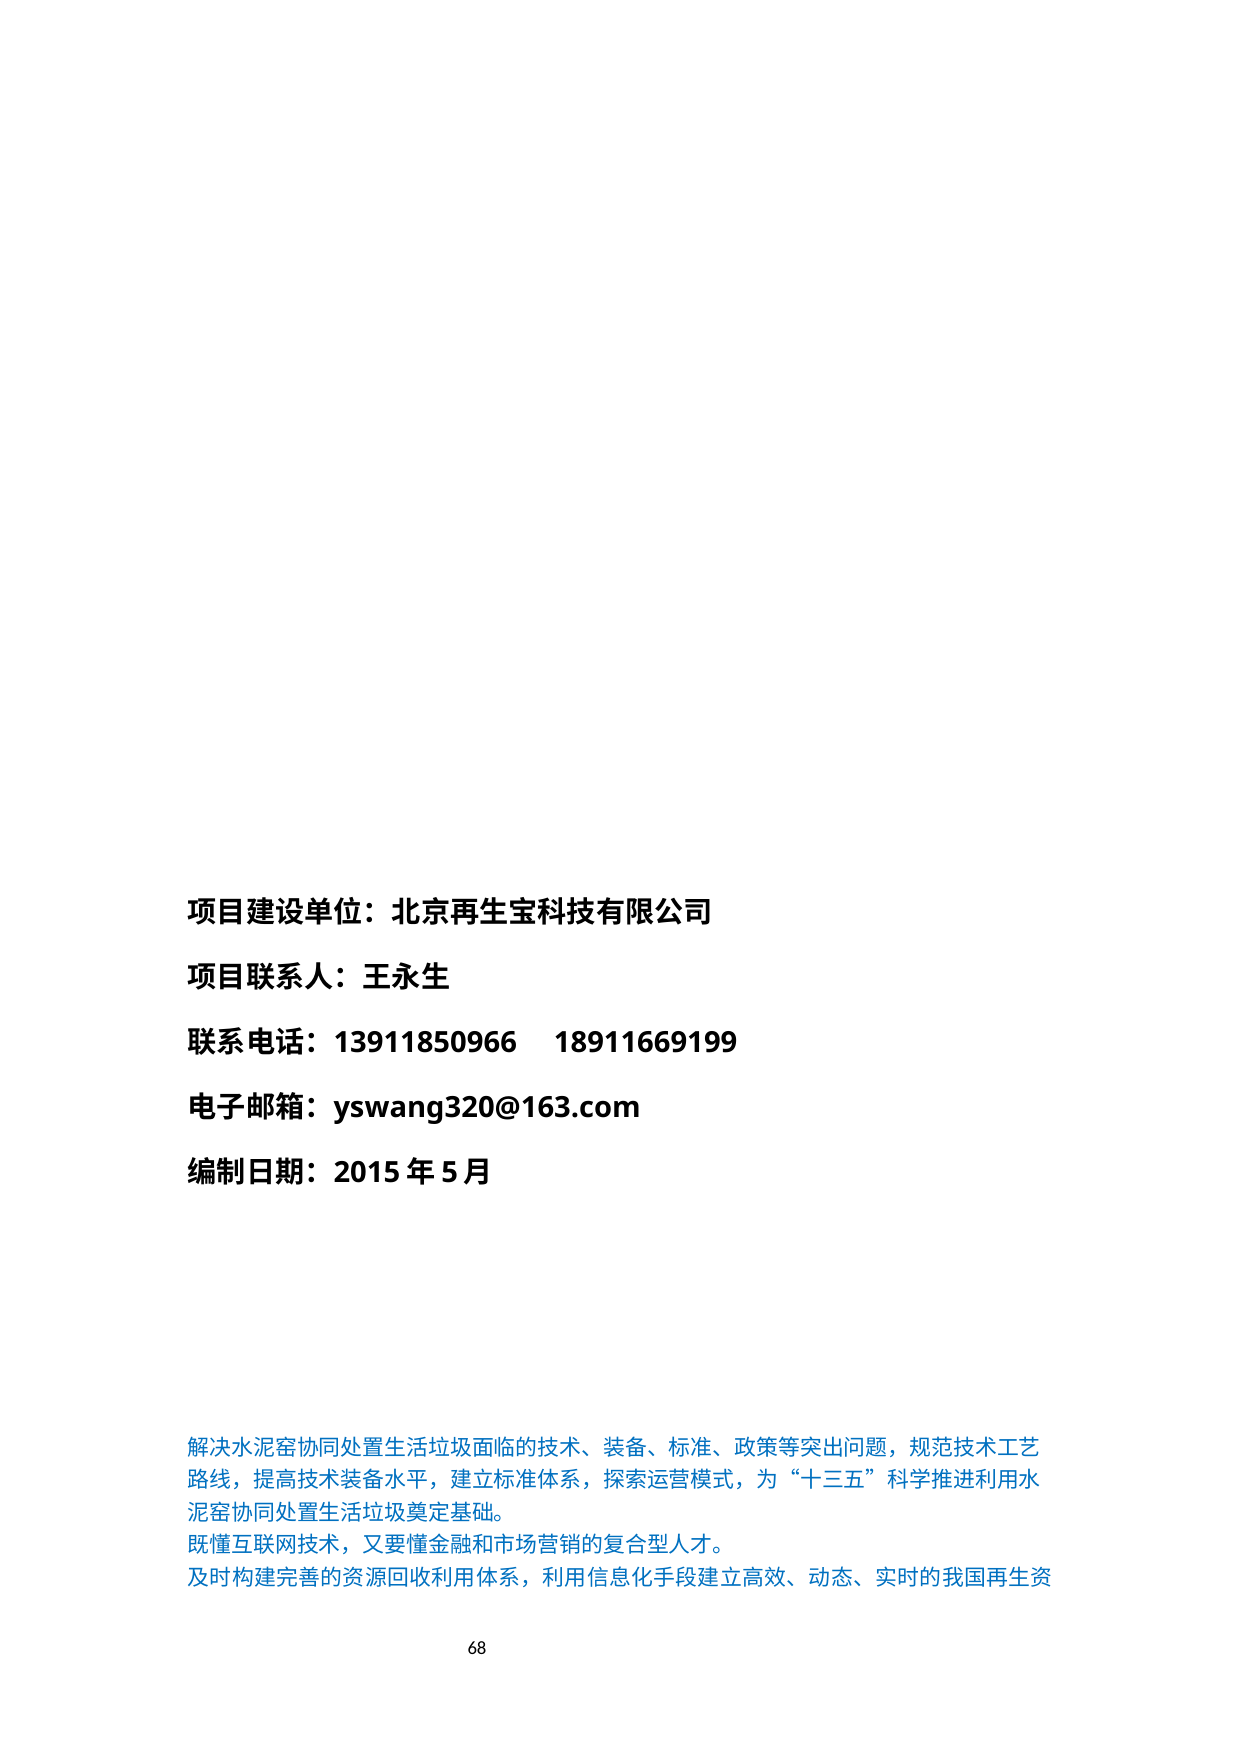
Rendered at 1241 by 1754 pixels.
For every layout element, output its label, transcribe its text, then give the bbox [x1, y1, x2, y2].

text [187, 1559, 1053, 1592]
text 电子邮箱：yswang320@163.com [187, 1072, 1053, 1137]
text 项目建设单位：北京再生宝科技有限公司 [187, 877, 1053, 942]
text 项目联系人：王永生 [187, 942, 1053, 1007]
text 既懂互联网技术，又要懂金融和市场营销的复合型人才。 [187, 1527, 1053, 1559]
text 编制日期：2015年5月 [187, 1137, 1053, 1202]
text 联系电话：13911850966 18911669199 [187, 1007, 1053, 1072]
text 解决水泥窑协同处置生活垃圾面临的技术、装备、标准、政策等突出问题，规范技术工艺路线，提高技术装备水平，建立标准体系，探索运营模式，为“十三五”科学推进利用水泥窑协同处置生活垃圾奠定基础。 [187, 1429, 1053, 1527]
